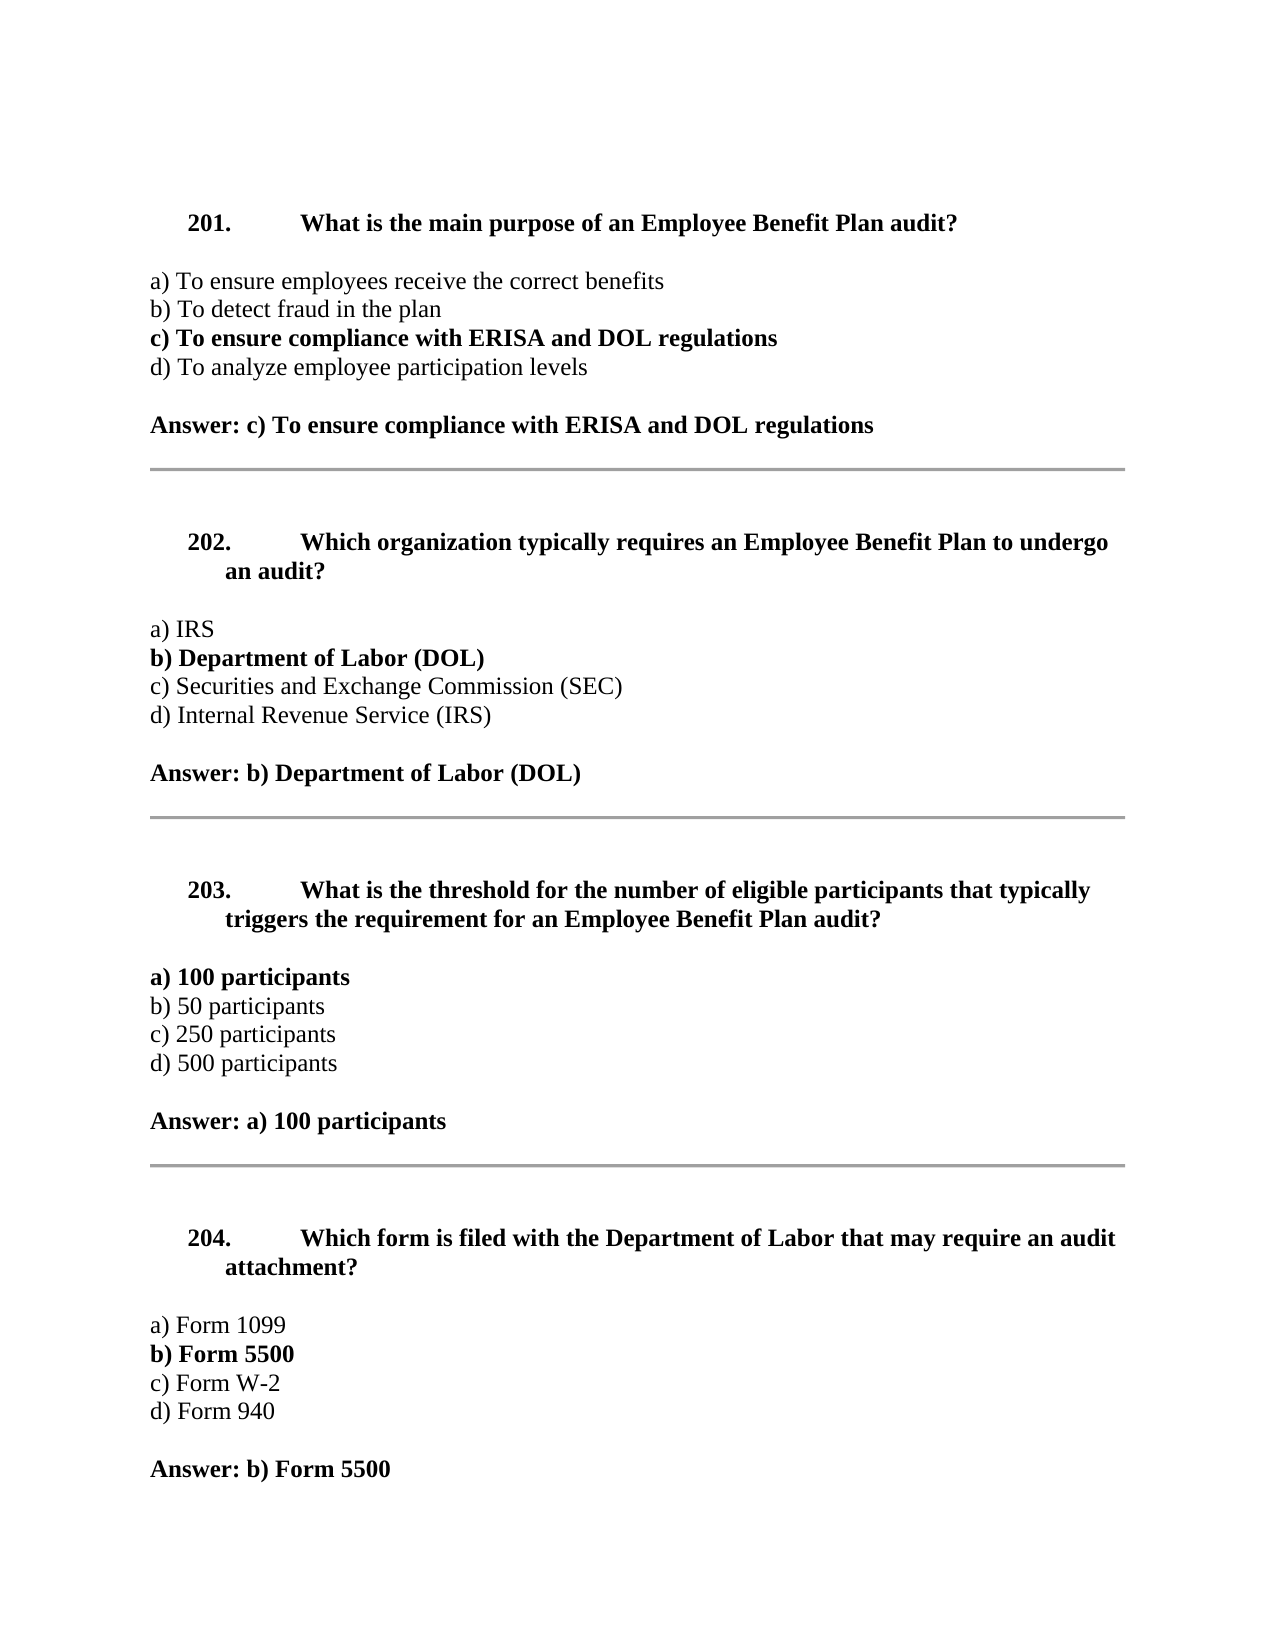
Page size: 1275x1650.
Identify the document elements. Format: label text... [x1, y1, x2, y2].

text a) 100 participants b) 50 participants c) 250 participants d) 500 participants [150, 962, 1125, 1077]
list Which organization typically requires an Employee Benefit Plan to undergo an audit? [187, 527, 1125, 585]
text Answer: c) To ensure compliance with ERISA and DOL regulations [150, 410, 1125, 439]
text Answer: a) 100 participants [150, 1106, 1125, 1135]
text a) IRS b) Department of Labor (DOL) c) Securities and Exchange Commission (SEC) d) Internal Revenue Service (IRS) [150, 614, 1125, 729]
text a) To ensure employees receive the correct benefits b) To detect fraud in the plan c) To ensure compliance with ERISA and DOL regulations d) To analyze employee participation levels [150, 266, 1125, 381]
text Answer: b) Form 5500 [150, 1454, 1125, 1483]
list Which form is filed with the Department of Labor that may require an audit attachment? [187, 1223, 1125, 1281]
list What is the threshold for the number of eligible participants that typically triggers the requirement for an Employee Benefit Plan audit? [187, 875, 1125, 933]
text Answer: b) Department of Labor (DOL) [150, 758, 1125, 787]
list What is the main purpose of an Employee Benefit Plan audit? [187, 208, 1125, 237]
text a) Form 1099 b) Form 5500 c) Form W-2 d) Form 940 [150, 1310, 1125, 1425]
